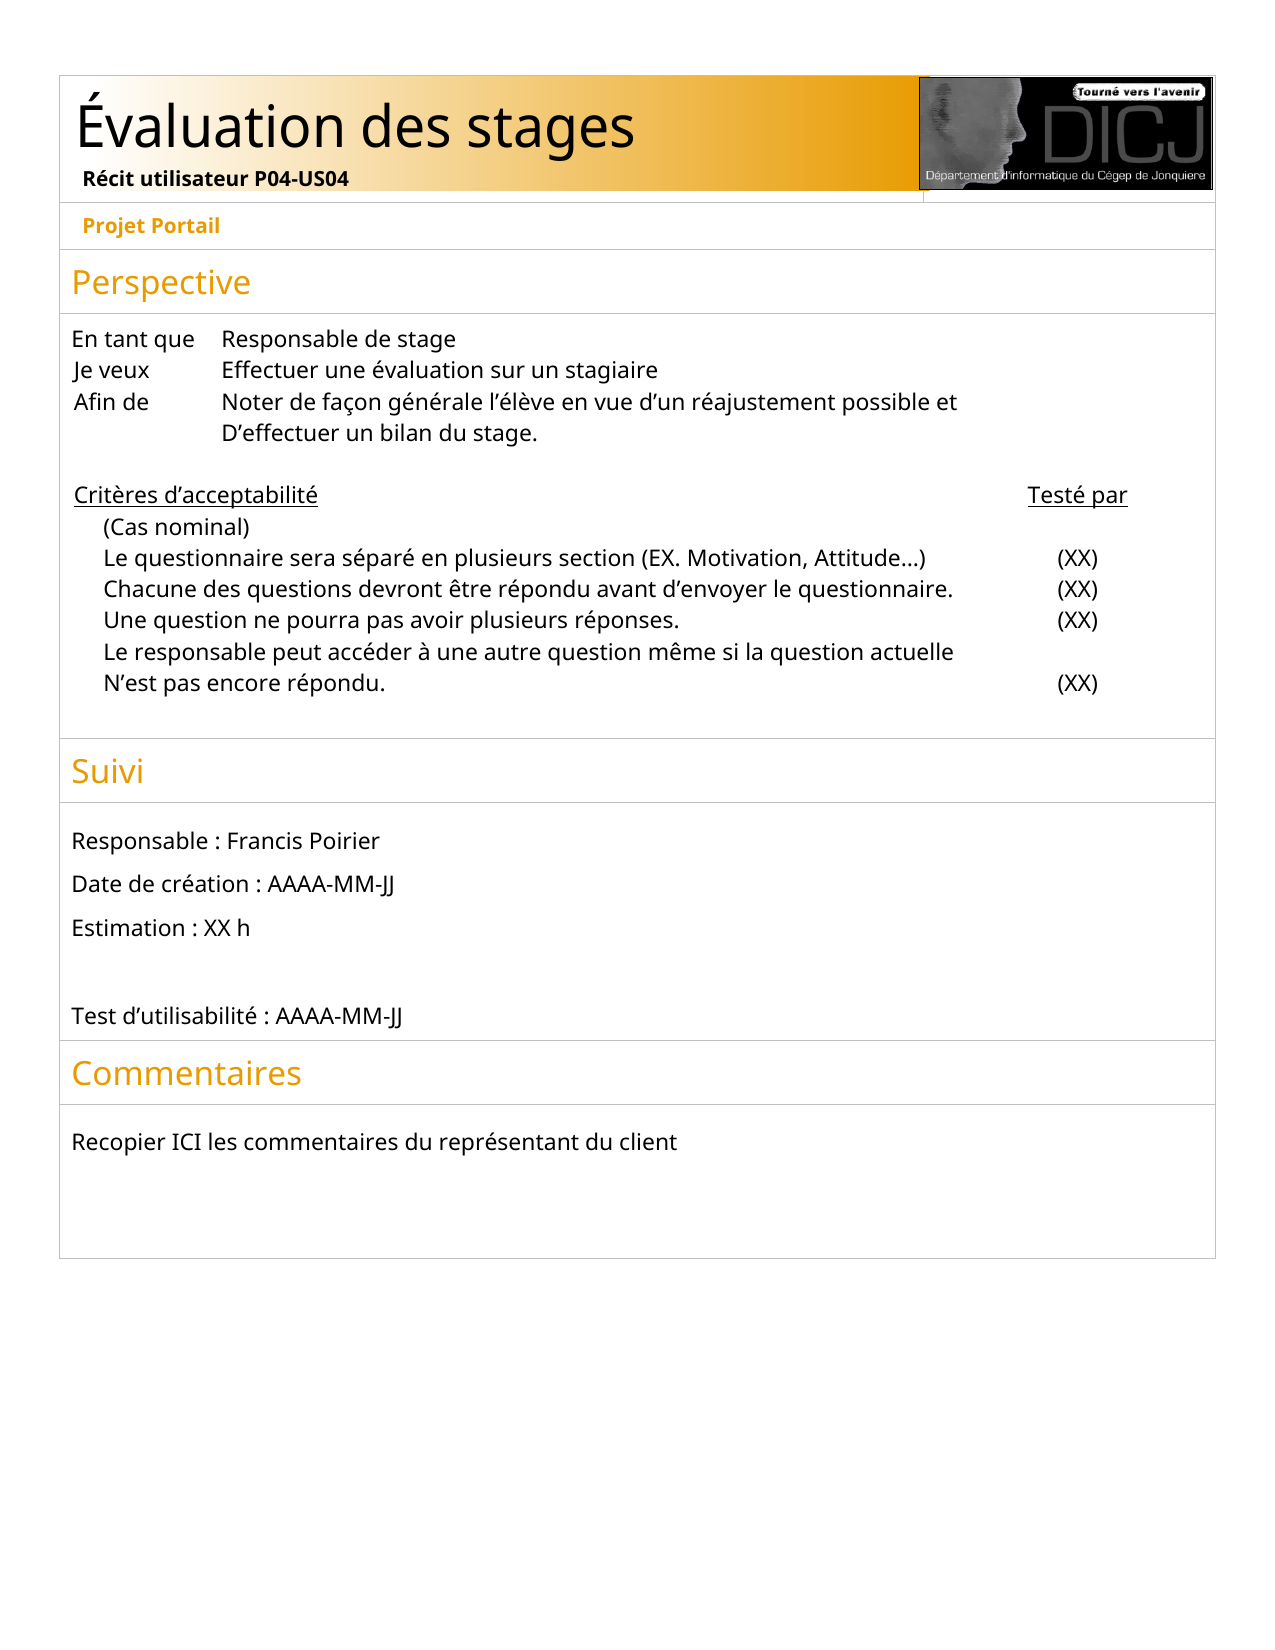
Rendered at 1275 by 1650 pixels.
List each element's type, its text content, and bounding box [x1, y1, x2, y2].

table_cell Suivi [60, 739, 1215, 802]
table_cell Responsable : Francis Poirier Date de création : AAAA-MM-JJ Estimation : XX h Test d’utilisabilité : AAAA-MM-JJ [60, 803, 1215, 1040]
table_cell Projet Portail [60, 203, 1215, 249]
table_cell En tant que Responsable de stage Je veux Effectuer une évaluation sur un stagiaire Afin de Noter de façon générale l’élève en vue d’un réajustement possible et D’effectuer un bilan du stage. Critères d’acceptabilité Testé par (Cas nominal) Le questionnaire sera séparé en plusieurs section (EX. Motivation, Attitude…) (XX) Chacune des questions devront être répondu avant d’envoyer le questionnaire. (XX) Une question ne pourra pas avoir plusieurs réponses. (XX) Le responsable peut accéder à une autre question même si la question actuelle N’est pas encore répondu. (XX) [60, 314, 1215, 738]
picture [920, 78, 1212, 189]
table_header [924, 76, 1215, 202]
table_cell Commentaires [60, 1041, 1215, 1104]
table_cell Perspective [60, 250, 1215, 313]
table_cell Recopier ICI les commentaires du représentant du client [60, 1105, 1215, 1257]
table_header Évaluation des stages Récit utilisateur P04-US04 [60, 76, 923, 202]
